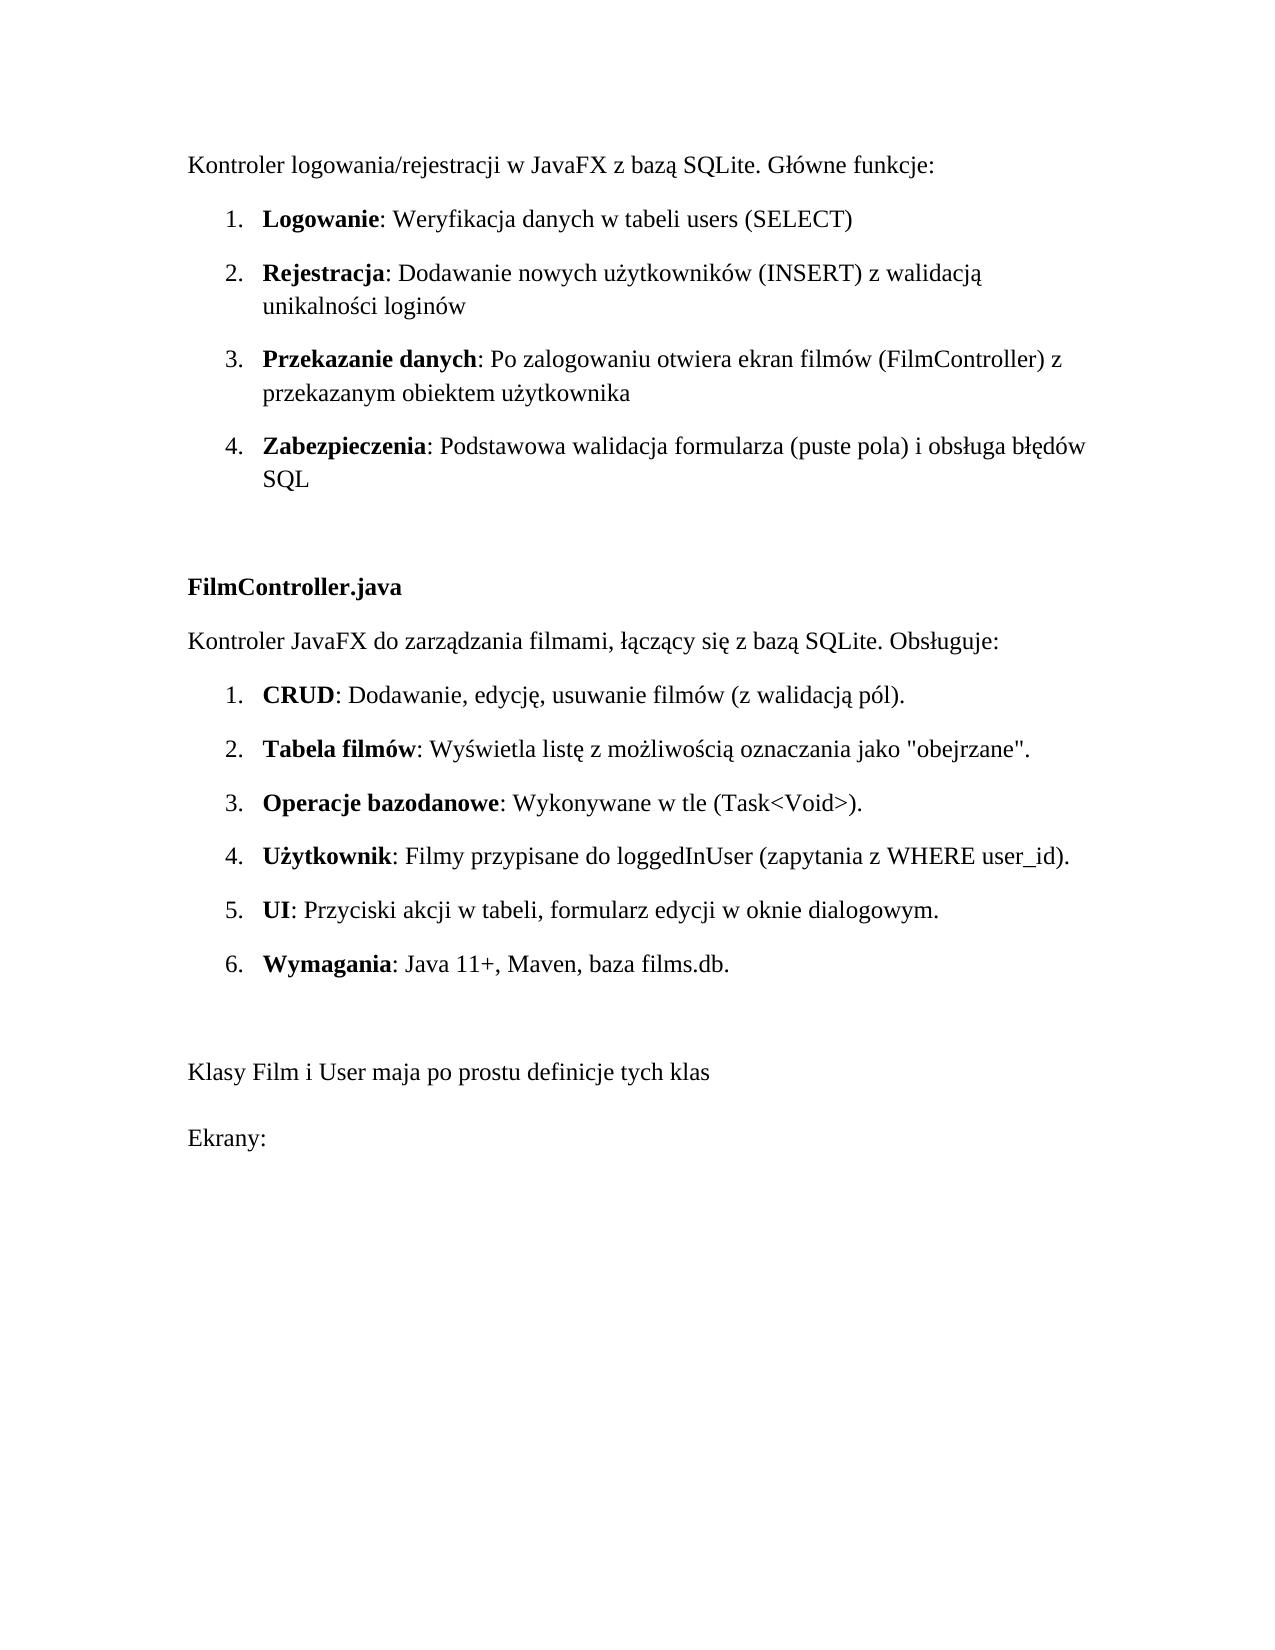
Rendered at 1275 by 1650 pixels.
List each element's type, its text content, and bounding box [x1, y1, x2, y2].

list Przekazanie danych: Po zalogowaniu otwiera ekran filmów (FilmController) z przekazanym obiektem użytkownika [225, 344, 1087, 406]
text Kontroler JavaFX do zarządzania filmami, łączący się z bazą SQLite. Obsługuje: [187, 626, 1087, 655]
text FilmController.java [187, 572, 1087, 601]
list Wymagania: Java 11+, Maven, baza films.db. [225, 949, 1087, 978]
list Tabela filmów: Wyświetla listę z możliwością oznaczania jako "obejrzane". [225, 734, 1087, 762]
list Operacje bazodanowe: Wykonywane w tle (Task<Void>). [225, 788, 1087, 816]
text Klasy Film i User maja po prostu definicje tych klas Ekrany: [187, 1057, 1087, 1152]
text Kontroler logowania/rejestracji w JavaFX z bazą SQLite. Główne funkcje: [187, 150, 1087, 179]
list CRUD: Dodawanie, edycję, usuwanie filmów (z walidacją pól). [225, 680, 1087, 709]
list Logowanie: Weryfikacja danych w tabeli users (SELECT) [225, 204, 1087, 233]
list Rejestracja: Dodawanie nowych użytkowników (INSERT) z walidacją unikalności loginów [225, 258, 1087, 319]
list Użytkownik: Filmy przypisane do loggedInUser (zapytania z WHERE user_id). [225, 841, 1087, 870]
list UI: Przyciski akcji w tabeli, formularz edycji w oknie dialogowym. [225, 895, 1087, 924]
list Zabezpieczenia: Podstawowa walidacja formularza (puste pola) i obsługa błędów SQL [225, 431, 1087, 493]
